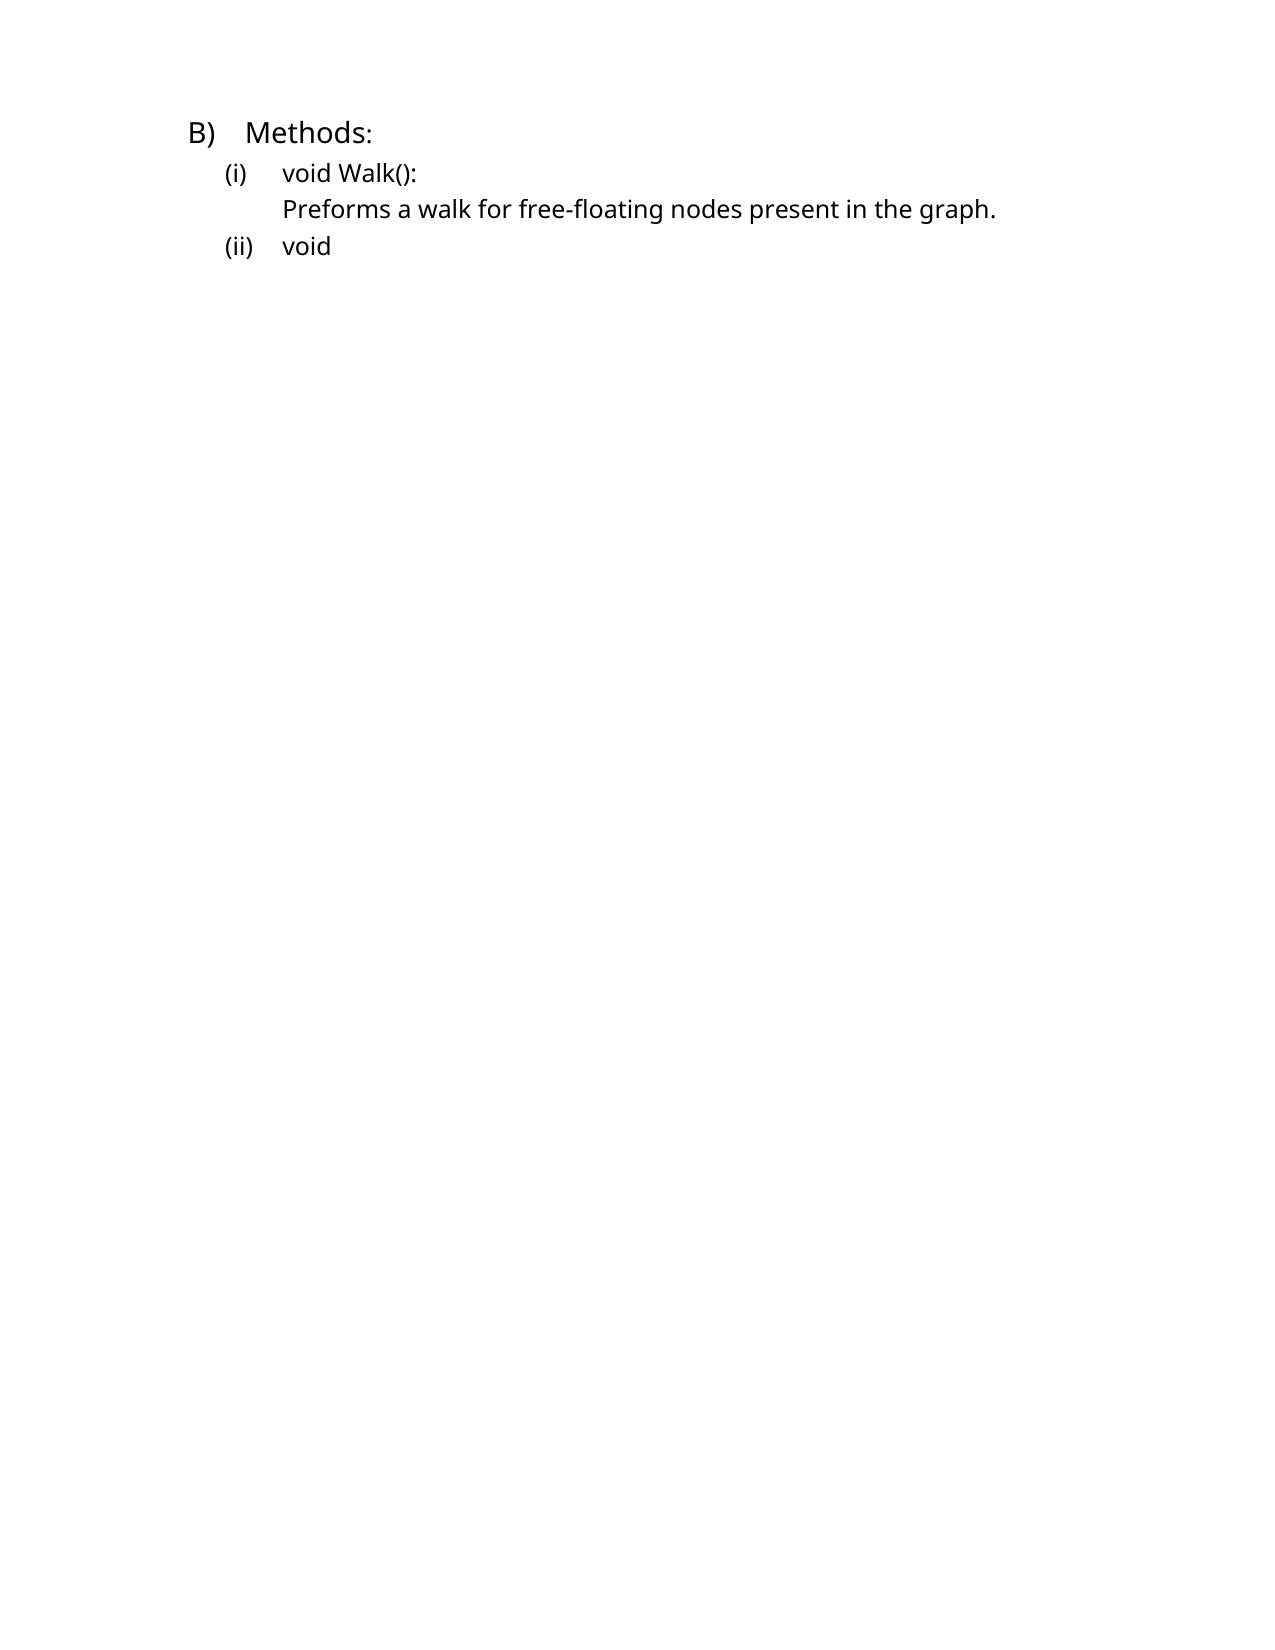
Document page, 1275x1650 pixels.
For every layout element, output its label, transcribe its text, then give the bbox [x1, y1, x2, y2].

list void Walk(): Preforms a walk for free-floating nodes present in the graph. [225, 155, 1162, 226]
list void [225, 229, 1162, 263]
list Methods: [187, 112, 1162, 152]
